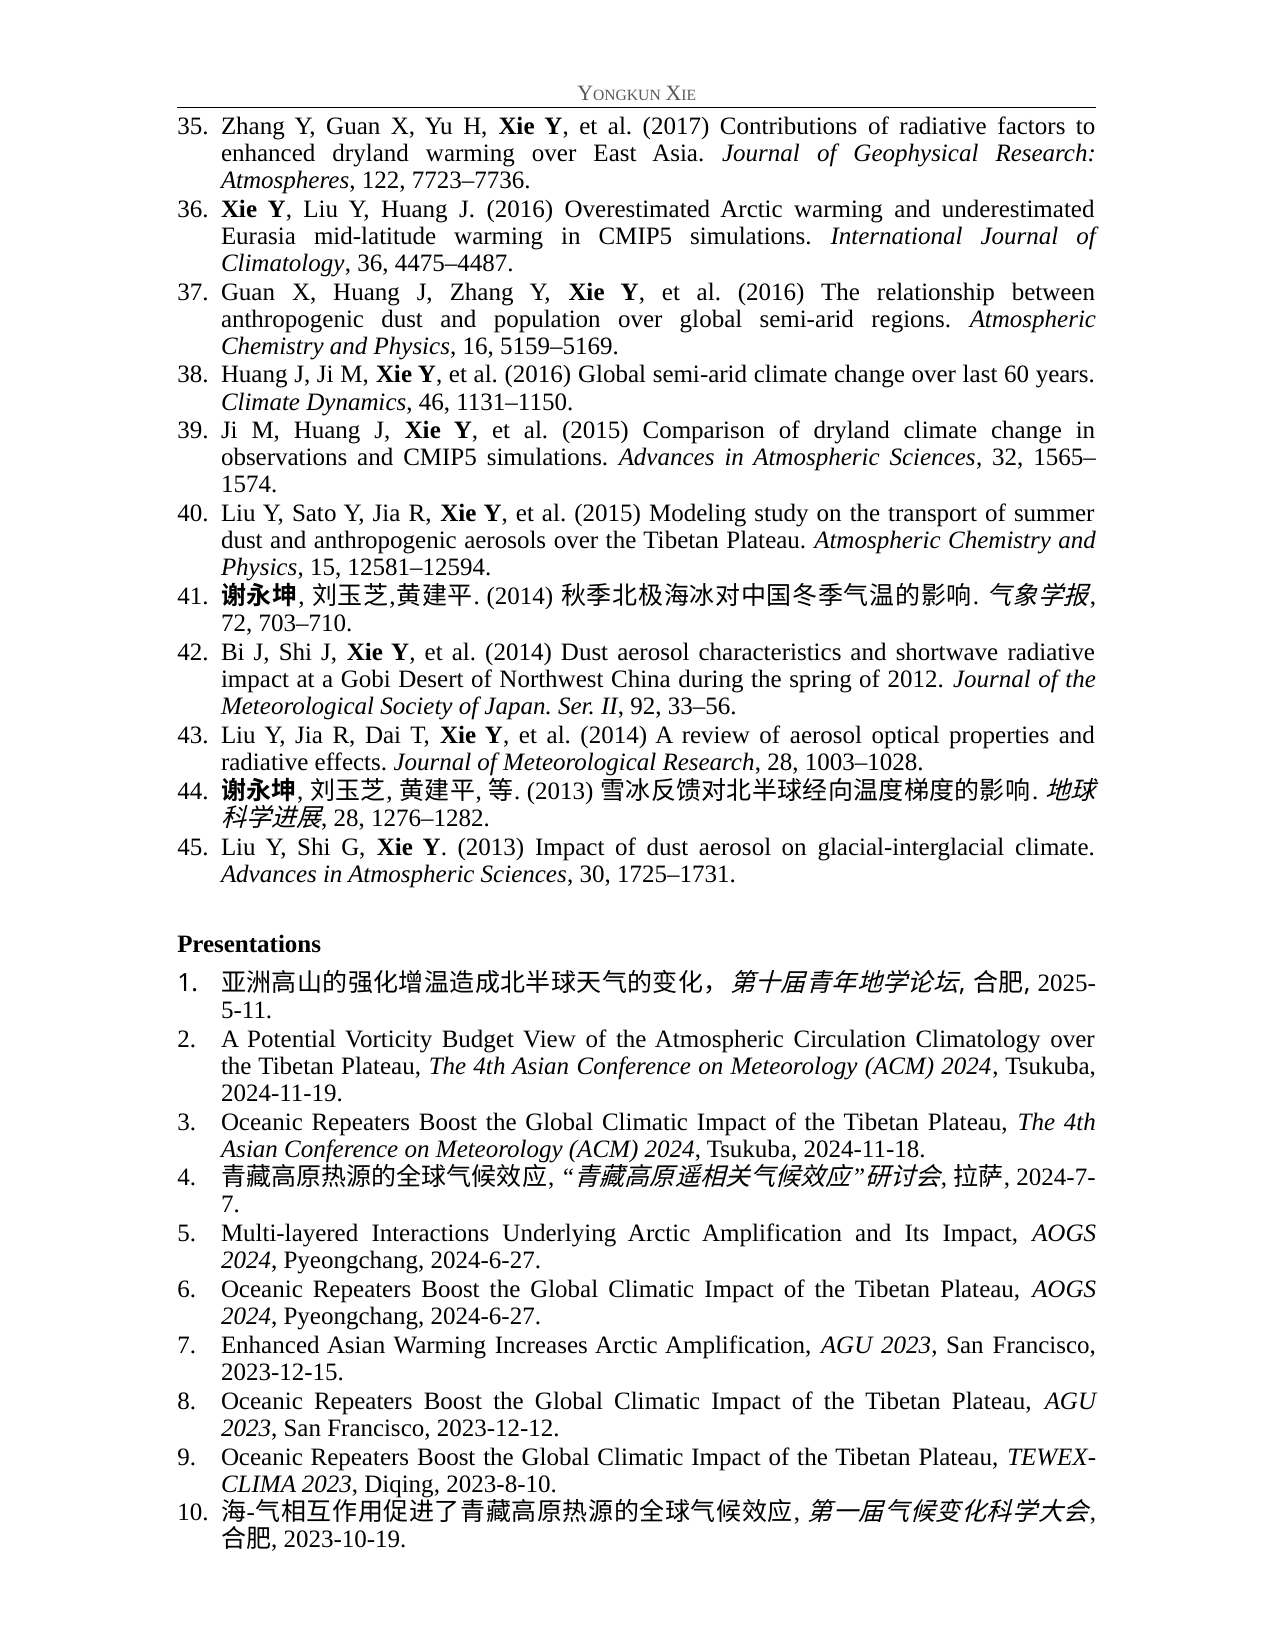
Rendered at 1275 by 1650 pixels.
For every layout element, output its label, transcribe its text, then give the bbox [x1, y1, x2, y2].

list 谢永坤, 刘玉芝, 黄建平, 等. (2013) 雪冰反馈对北半球经向温度梯度的影响. 地球科学进展, 28, 1276–1282. [177, 777, 1096, 832]
list Oceanic Repeaters Boost the Global Climatic Impact of the Tibetan Plateau, The 4th Asian Conference on Meteorology (ACM) 2024, Tsukuba, 2024-11-18. [177, 1108, 1096, 1162]
list Liu Y, Shi G, Xie Y. (2013) Impact of dust aerosol on glacial-interglacial climate. Advances in Atmospheric Sciences, 30, 1725–1731. [177, 833, 1096, 887]
list Liu Y, Sato Y, Jia R, Xie Y, et al. (2015) Modeling study on the transport of summer dust and anthropogenic aerosols over the Tibetan Plateau. Atmospheric Chemistry and Physics, 15, 12581–12594. [177, 500, 1096, 581]
list 青藏高原热源的全球气候效应, “青藏高原遥相关气候效应”研讨会, 拉萨, 2024-7-7. [177, 1164, 1096, 1218]
list Oceanic Repeaters Boost the Global Climatic Impact of the Tibetan Plateau, AOGS 2024, Pyeongchang, 2024-6-27. [177, 1276, 1096, 1330]
list 亚洲高山的强化增温造成北半球天气的变化，第十届青年地学论坛, 合肥, 2025-5-11. [177, 969, 1096, 1024]
list 谢永坤, 刘玉芝,黄建平. (2014) 秋季北极海冰对中国冬季气温的影响. 气象学报, 72, 703–710. [177, 583, 1096, 637]
list Xie Y, Liu Y, Huang J. (2016) Overestimated Arctic warming and underestimated Eurasia mid-latitude warming in CMIP5 simulations. International Journal of Climatology, 36, 4475–4487. [177, 195, 1096, 277]
list Enhanced Asian Warming Increases Arctic Amplification, AGU 2023, San Francisco, 2023-12-15. [177, 1332, 1096, 1386]
list Guan X, Huang J, Zhang Y, Xie Y, et al. (2016) The relationship between anthropogenic dust and population over global semi-arid regions. Atmospheric Chemistry and Physics, 16, 5159–5169. [177, 278, 1096, 359]
list A Potential Vorticity Budget View of the Atmospheric Circulation Climatology over the Tibetan Plateau, The 4th Asian Conference on Meteorology (ACM) 2024, Tsukuba, 2024-11-19. [177, 1025, 1096, 1107]
text Presentations [177, 929, 1098, 957]
list Multi-layered Interactions Underlying Arctic Amplification and Its Impact, AOGS 2024, Pyeongchang, 2024-6-27. [177, 1220, 1096, 1274]
list Oceanic Repeaters Boost the Global Climatic Impact of the Tibetan Plateau, TEWEX-CLIMA 2023, Diqing, 2023-8-10. [177, 1443, 1096, 1497]
list 海-气相互作用促进了青藏高原热源的全球气候效应, 第一届气候变化科学大会, 合肥, 2023-10-19. [177, 1499, 1096, 1553]
list Zhang Y, Guan X, Yu H, Xie Y, et al. (2017) Contributions of radiative factors to enhanced dryland warming over East Asia. Journal of Geophysical Research: Atmospheres, 122, 7723–7736. [177, 112, 1096, 194]
list Liu Y, Jia R, Dai T, Xie Y, et al. (2014) A review of aerosol optical properties and radiative effects. Journal of Meteorological Research, 28, 1003–1028. [177, 722, 1096, 776]
list Bi J, Shi J, Xie Y, et al. (2014) Dust aerosol characteristics and shortwave radiative impact at a Gobi Desert of Northwest China during the spring of 2012. Journal of the Meteorological Society of Japan. Ser. II, 92, 33–56. [177, 639, 1096, 720]
list Huang J, Ji M, Xie Y, et al. (2016) Global semi-arid climate change over last 60 years. Climate Dynamics, 46, 1131–1150. [177, 361, 1096, 415]
list Oceanic Repeaters Boost the Global Climatic Impact of the Tibetan Plateau, AGU 2023, San Francisco, 2023-12-12. [177, 1387, 1096, 1442]
list Ji M, Huang J, Xie Y, et al. (2015) Comparison of dryland climate change in observations and CMIP5 simulations. Advances in Atmospheric Sciences, 32, 1565–1574. [177, 417, 1096, 498]
